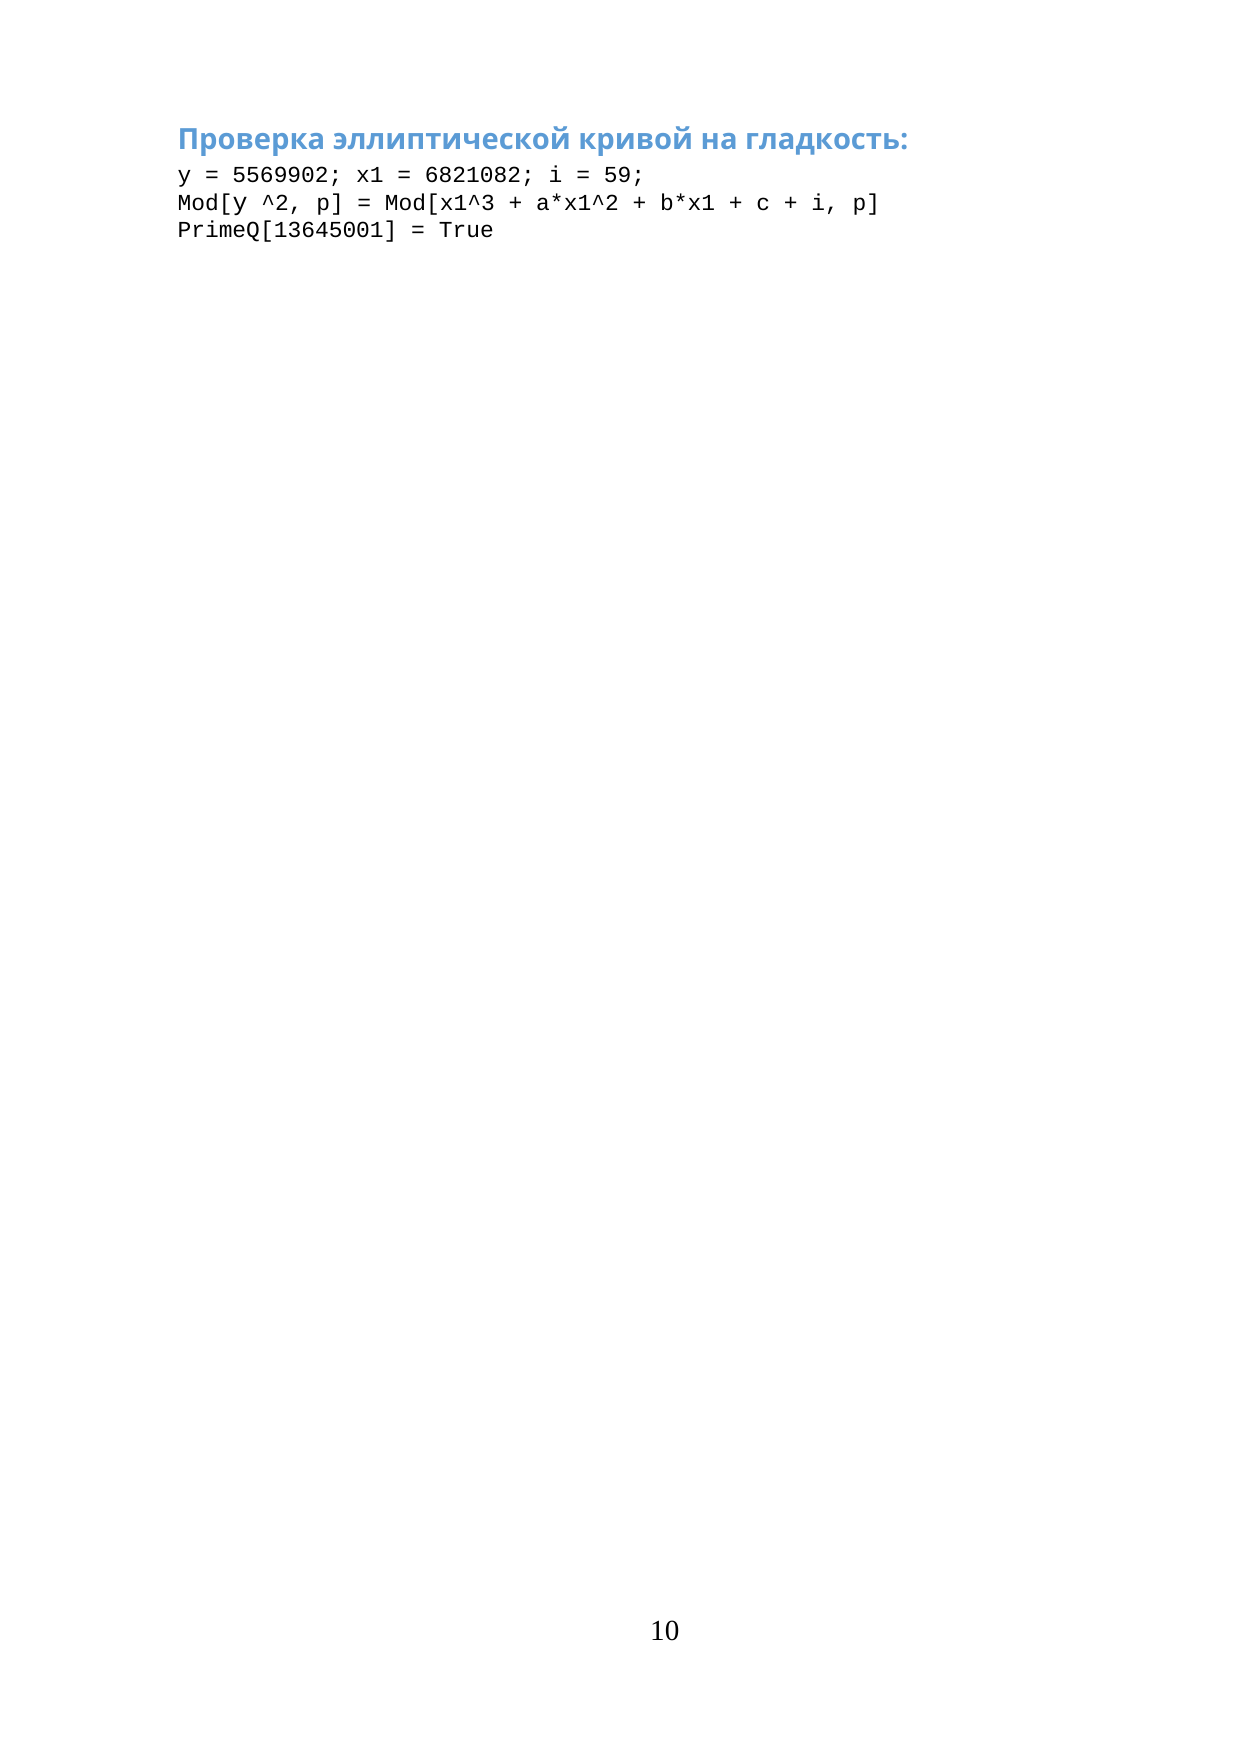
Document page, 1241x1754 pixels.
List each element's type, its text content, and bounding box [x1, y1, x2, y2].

text PrimeQ[13645001] = True [177, 218, 1152, 244]
text y = 5569902; x1 = 6821082; i = 59; [177, 164, 1152, 190]
text Mod[y ^2, p] = Mod[x1^3 + a*x1^2 + b*x1 + c + i, p] [177, 190, 1152, 218]
subtitle Проверка эллиптической кривой на гладкость: [177, 118, 1152, 158]
